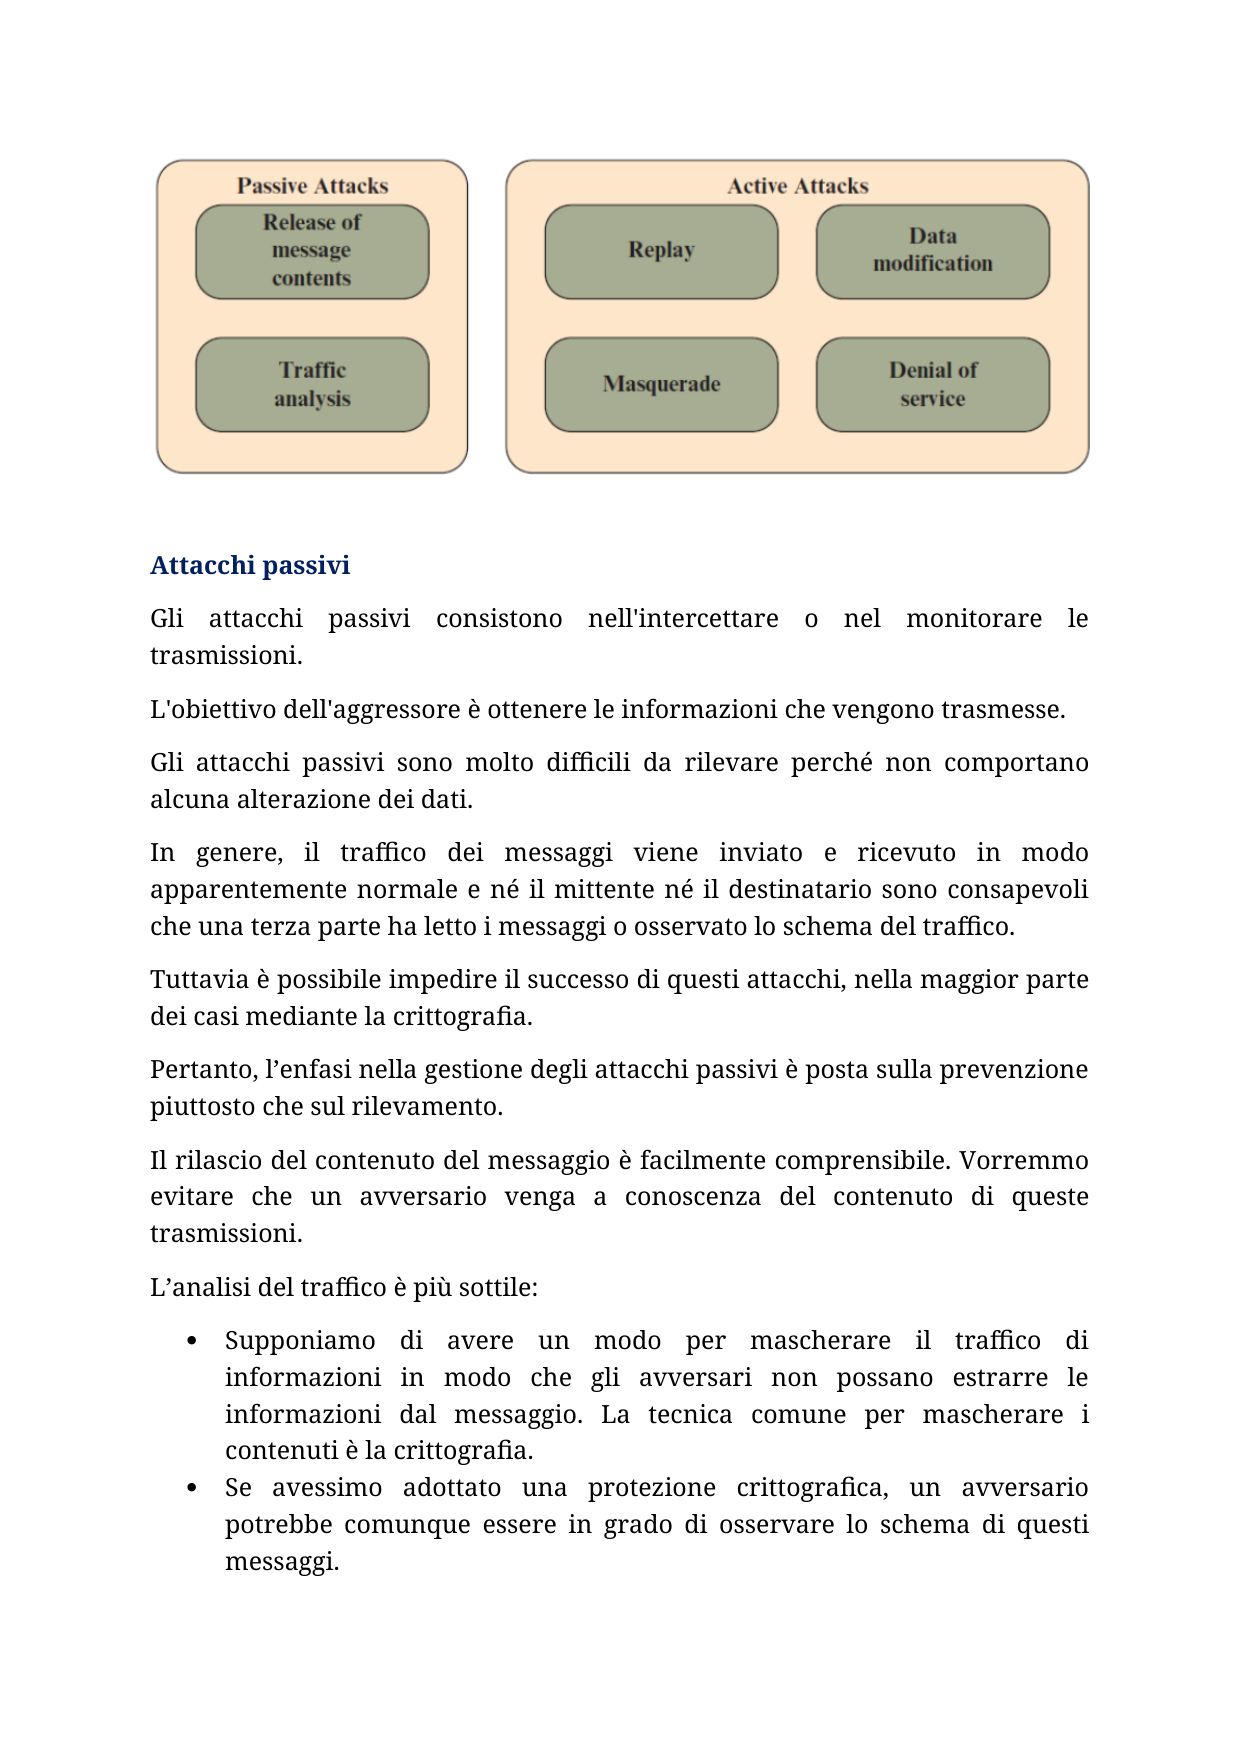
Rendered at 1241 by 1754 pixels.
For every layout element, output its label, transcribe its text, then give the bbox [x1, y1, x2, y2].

text Il rilascio del contenuto del messaggio è facilmente comprensibile. Vorremmo evitare che un avversario venga a conoscenza del contenuto di queste trasmissioni. [150, 1142, 1090, 1250]
text Gli attacchi passivi consistono nell'intercettare o nel monitorare le trasmissioni. [150, 601, 1090, 672]
text Gli attacchi passivi sono molto difficili da rilevare perché non comportano alcuna alterazione dei dati. [150, 745, 1090, 816]
picture [150, 150, 1091, 476]
text In genere, il traffico dei messaggi viene inviato e ricevuto in modo apparentemente normale e né il mittente né il destinatario sono consapevoli che una terza parte ha letto i messaggi o osservato lo schema del traffico. [150, 835, 1090, 942]
list Supponiamo di avere un modo per mascherare il traffico di informazioni in modo che gli avversari non possano estrarre le informazioni dal messaggio. La tecnica comune per mascherare i contenuti è la crittografia. [187, 1323, 1090, 1467]
text L'obiettivo dell'aggressore è ottenere le informazioni che vengono trasmesse. [150, 691, 1090, 725]
text Tuttavia è possibile impedire il successo di questi attacchi, nella maggior parte dei casi mediante la crittografia. [150, 962, 1090, 1033]
text Attacchi passivi [150, 548, 1090, 582]
list Se avessimo adottato una protezione crittografica, un avversario potrebbe comunque essere in grado di osservare lo schema di questi messaggi. [187, 1470, 1090, 1577]
text L’analisi del traffico è più sottile: [150, 1269, 1090, 1303]
text Pertanto, l’enfasi nella gestione degli attacchi passivi è posta sulla prevenzione piuttosto che sul rilevamento. [150, 1052, 1090, 1123]
